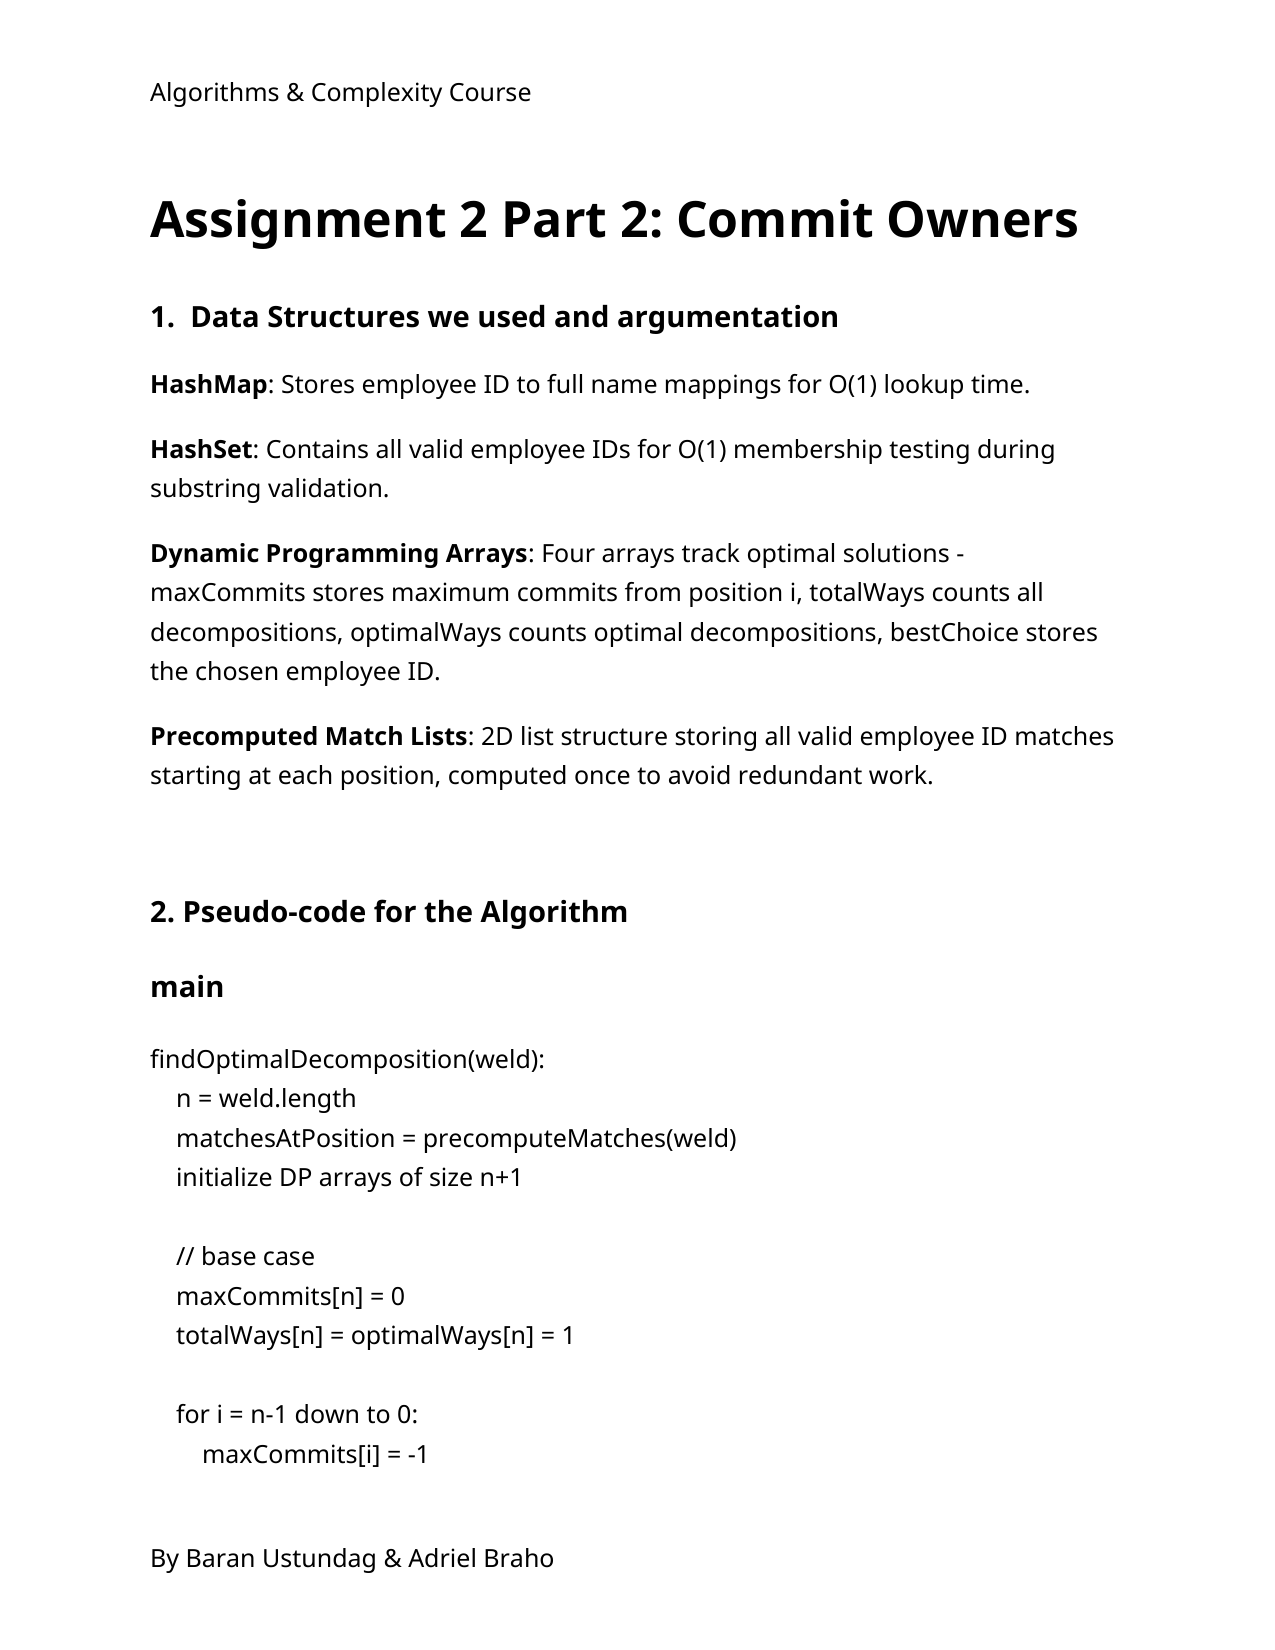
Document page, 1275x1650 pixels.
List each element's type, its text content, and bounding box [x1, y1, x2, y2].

text Dynamic Programming Arrays: Four arrays track optimal solutions - maxCommits stores maximum commits from position i, totalWays counts all decompositions, optimalWays counts optimal decompositions, bestChoice stores the chosen employee ID. [150, 535, 1125, 688]
text HashSet: Contains all valid employee IDs for O(1) membership testing during substring validation. [150, 431, 1125, 505]
text Precomputed Match Lists: 2D list structure storing all valid employee ID matches starting at each position, computed once to avoid redundant work. [150, 718, 1125, 792]
subtitle 2. Pseudo-code for the Algorithm [150, 891, 1125, 931]
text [150, 1041, 1125, 1470]
subtitle main [150, 966, 1125, 1006]
text 1. Data Structures we used and argumentation [150, 296, 1125, 336]
text HashMap: Stores employee ID to full name mappings for O(1) lookup time. [150, 367, 1125, 401]
subtitle Assignment 2 Part 2: Commit Owners [150, 183, 1125, 252]
